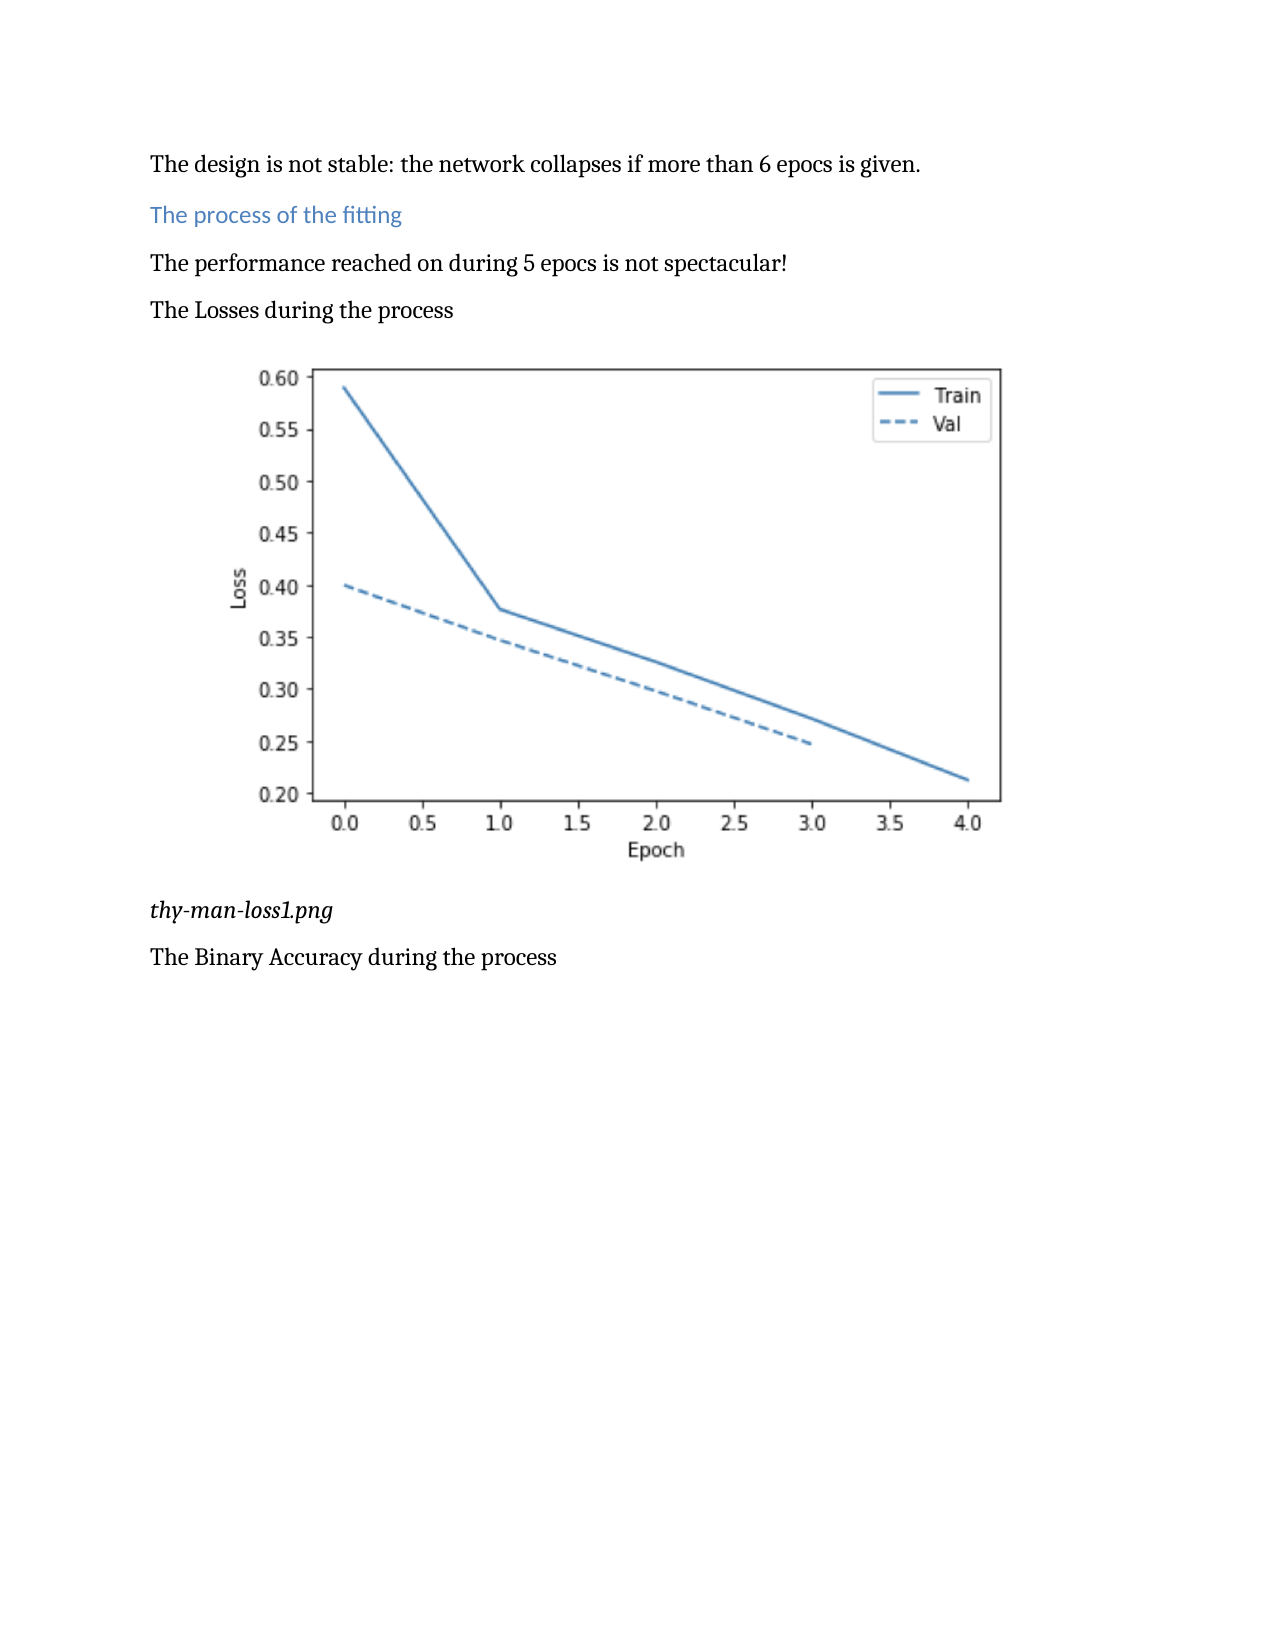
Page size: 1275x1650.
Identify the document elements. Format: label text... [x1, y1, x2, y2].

text thy-man-loss1.png [150, 896, 1125, 924]
text The performance reached on during 5 epocs is not spectacular! [150, 249, 1125, 278]
subtitle The process of the fitting [150, 199, 1125, 230]
text The Binary Accuracy during the process [150, 943, 1125, 972]
text The Losses during the process [150, 296, 1125, 325]
text The design is not stable: the network collapses if more than 6 epocs is given. [150, 150, 1125, 179]
picture [168, 343, 1044, 875]
